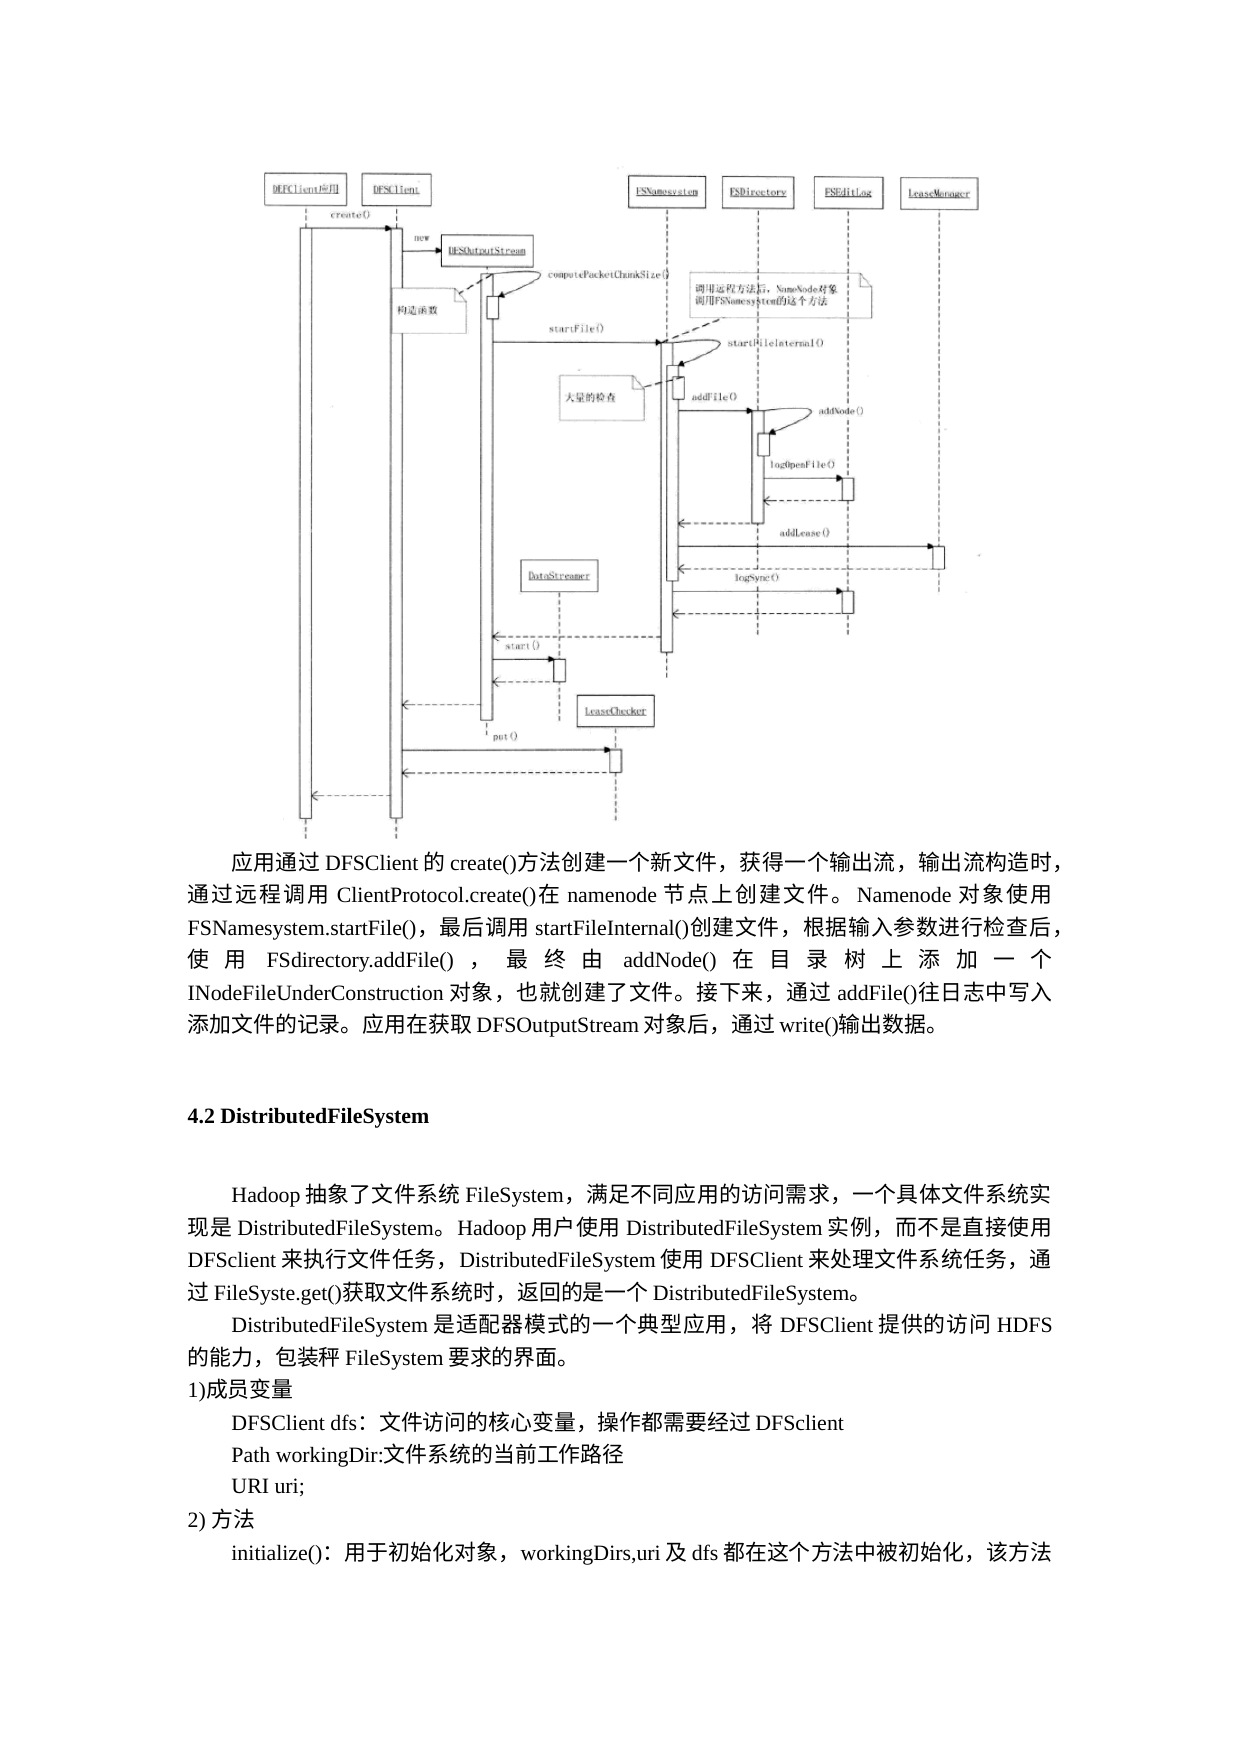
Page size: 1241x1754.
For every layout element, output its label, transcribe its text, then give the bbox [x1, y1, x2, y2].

text 2) 方法 [187, 1502, 1053, 1534]
text 应用通过DFSClient的create()方法创建一个新文件，获得一个输出流，输出流构造时，通过远程调用ClientProtocol.create()在namenode节点上创建文件。Namenode对象使用FSNamesystem.startFile()，最后调用startFileInternal()创建文件，根据输入参数进行检查后，使用FSdirectory.addFile()，最终由addNode()在目录树上添加一个INodeFileUnderConstruction对象，也就创建了文件。接下来，通过addFile()往日志中写入添加文件的记录。应用在获取DFSOutputStream对象后，通过write()输出数据。 [187, 844, 1053, 1039]
text Hadoop抽象了文件系统FileSystem，满足不同应用的访问需求，一个具体文件系统实现是DistributedFileSystem。Hadoop用户使用DistributedFileSystem实例，而不是直接使用DFSclient来执行文件任务，DistributedFileSystem使用DFSClient来处理文件系统任务，通过FileSyste.get()获取文件系统时，返回的是一个DistributedFileSystem。 [187, 1177, 1053, 1307]
picture [248, 162, 992, 839]
text DFSClient dfs：文件访问的核心变量，操作都需要经过DFSclient [187, 1404, 1053, 1437]
text 1)成员变量 [187, 1372, 1053, 1404]
text DistributedFileSystem是适配器模式的一个典型应用，将DFSClient提供的访问HDFS的能力，包装秤FileSystem要求的界面。 [187, 1307, 1053, 1372]
subtitle 4.2 DistributedFileSystem [187, 1099, 1053, 1132]
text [187, 1534, 1053, 1567]
text URI uri; [187, 1469, 1053, 1502]
text Path workingDir:文件系统的当前工作路径 [187, 1437, 1053, 1469]
